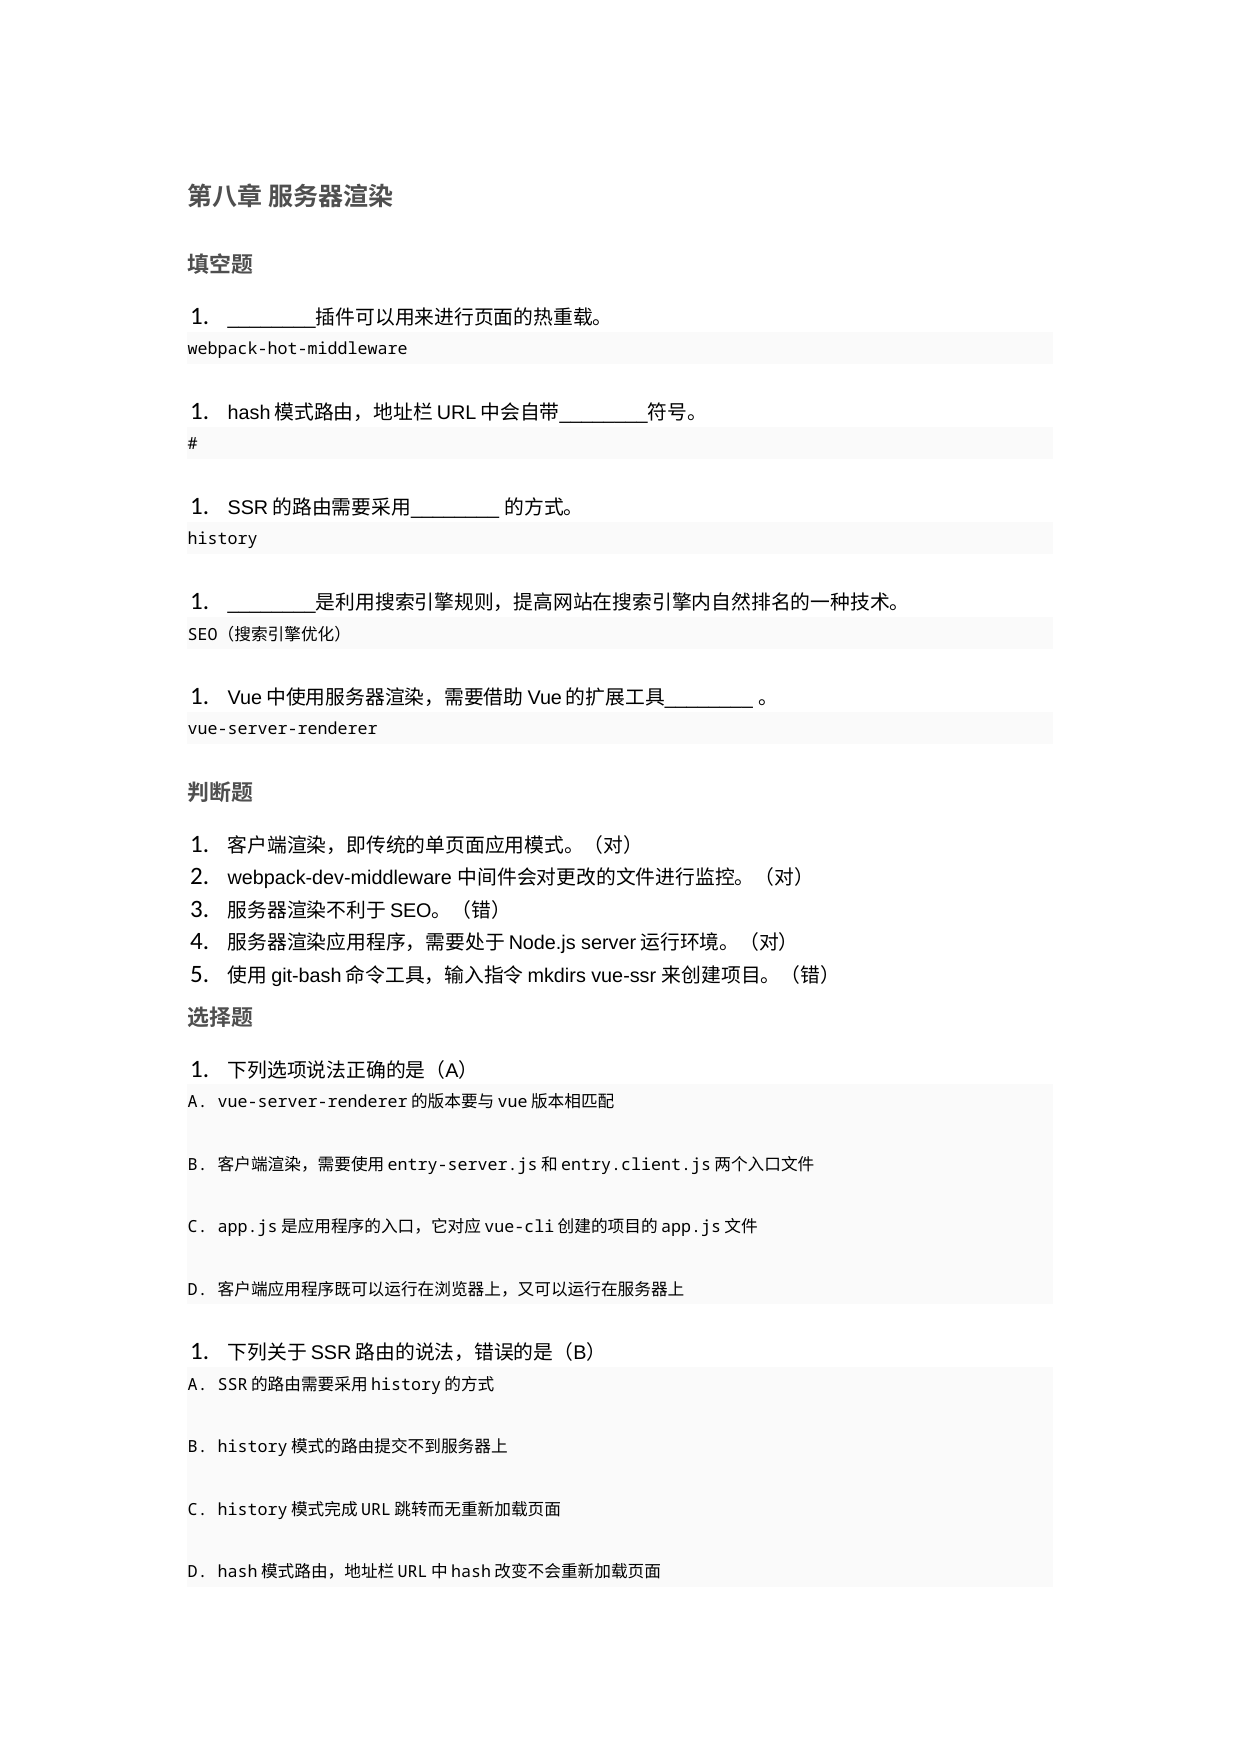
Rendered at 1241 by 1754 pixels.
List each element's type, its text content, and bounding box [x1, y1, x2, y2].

list Vue中使用服务器渲染，需要借助Vue的扩展工具________ 。 [190, 679, 1053, 712]
list 下列关于SSR路由的说法，错误的是（B） [190, 1334, 1053, 1367]
list webpack-dev-middleware 中间件会对更改的文件进行监控。（对） [190, 859, 1053, 892]
text webpack-hot-middleware [187, 332, 1053, 364]
list 服务器渲染不利于SEO。（错） [190, 892, 1053, 924]
text A. vue-server-renderer的版本要与vue版本相匹配 [187, 1084, 1053, 1117]
text B. 客户端渲染，需要使用entry-server.js和entry.client.js两个入口文件 [187, 1147, 1053, 1179]
list 客户端渲染，即传统的单页面应用模式。（对） [190, 827, 1053, 859]
list ________插件可以用来进行页面的热重载。 [190, 299, 1053, 332]
list 使用git-bash命令工具，输入指令mkdirs vue-ssr 来创建项目。（错） [190, 957, 1053, 989]
subtitle 选择题 [187, 999, 1053, 1032]
text A. SSR的路由需要采用history的方式 [187, 1367, 1053, 1399]
text vue-server-renderer [187, 712, 1053, 744]
subtitle 判断题 [187, 774, 1053, 807]
text B. history模式的路由提交不到服务器上 [187, 1429, 1053, 1462]
text C. app.js是应用程序的入口，它对应vue-cli创建的项目的app.js文件 [187, 1209, 1053, 1242]
text C. history模式完成URL跳转而无重新加载页面 [187, 1492, 1053, 1524]
text D. 客户端应用程序既可以运行在浏览器上，又可以运行在服务器上 [187, 1272, 1053, 1304]
list hash模式路由，地址栏URL中会自带________符号。 [190, 394, 1053, 427]
list 下列选项说法正确的是（A） [190, 1052, 1053, 1084]
text SEO（搜索引擎优化） [187, 617, 1053, 649]
text D. hash模式路由，地址栏URL中hash改变不会重新加载页面 [187, 1554, 1053, 1587]
list ________是利用搜索引擎规则，提高网站在搜索引擎内自然排名的一种技术。 [190, 584, 1053, 617]
subtitle 第八章 服务器渲染 [187, 162, 1053, 227]
text # [187, 427, 1053, 459]
list SSR的路由需要采用________ 的方式。 [190, 489, 1053, 522]
list 服务器渲染应用程序，需要处于Node.js server运行环境。（对） [190, 924, 1053, 957]
text history [187, 522, 1053, 554]
subtitle 填空题 [187, 247, 1053, 279]
